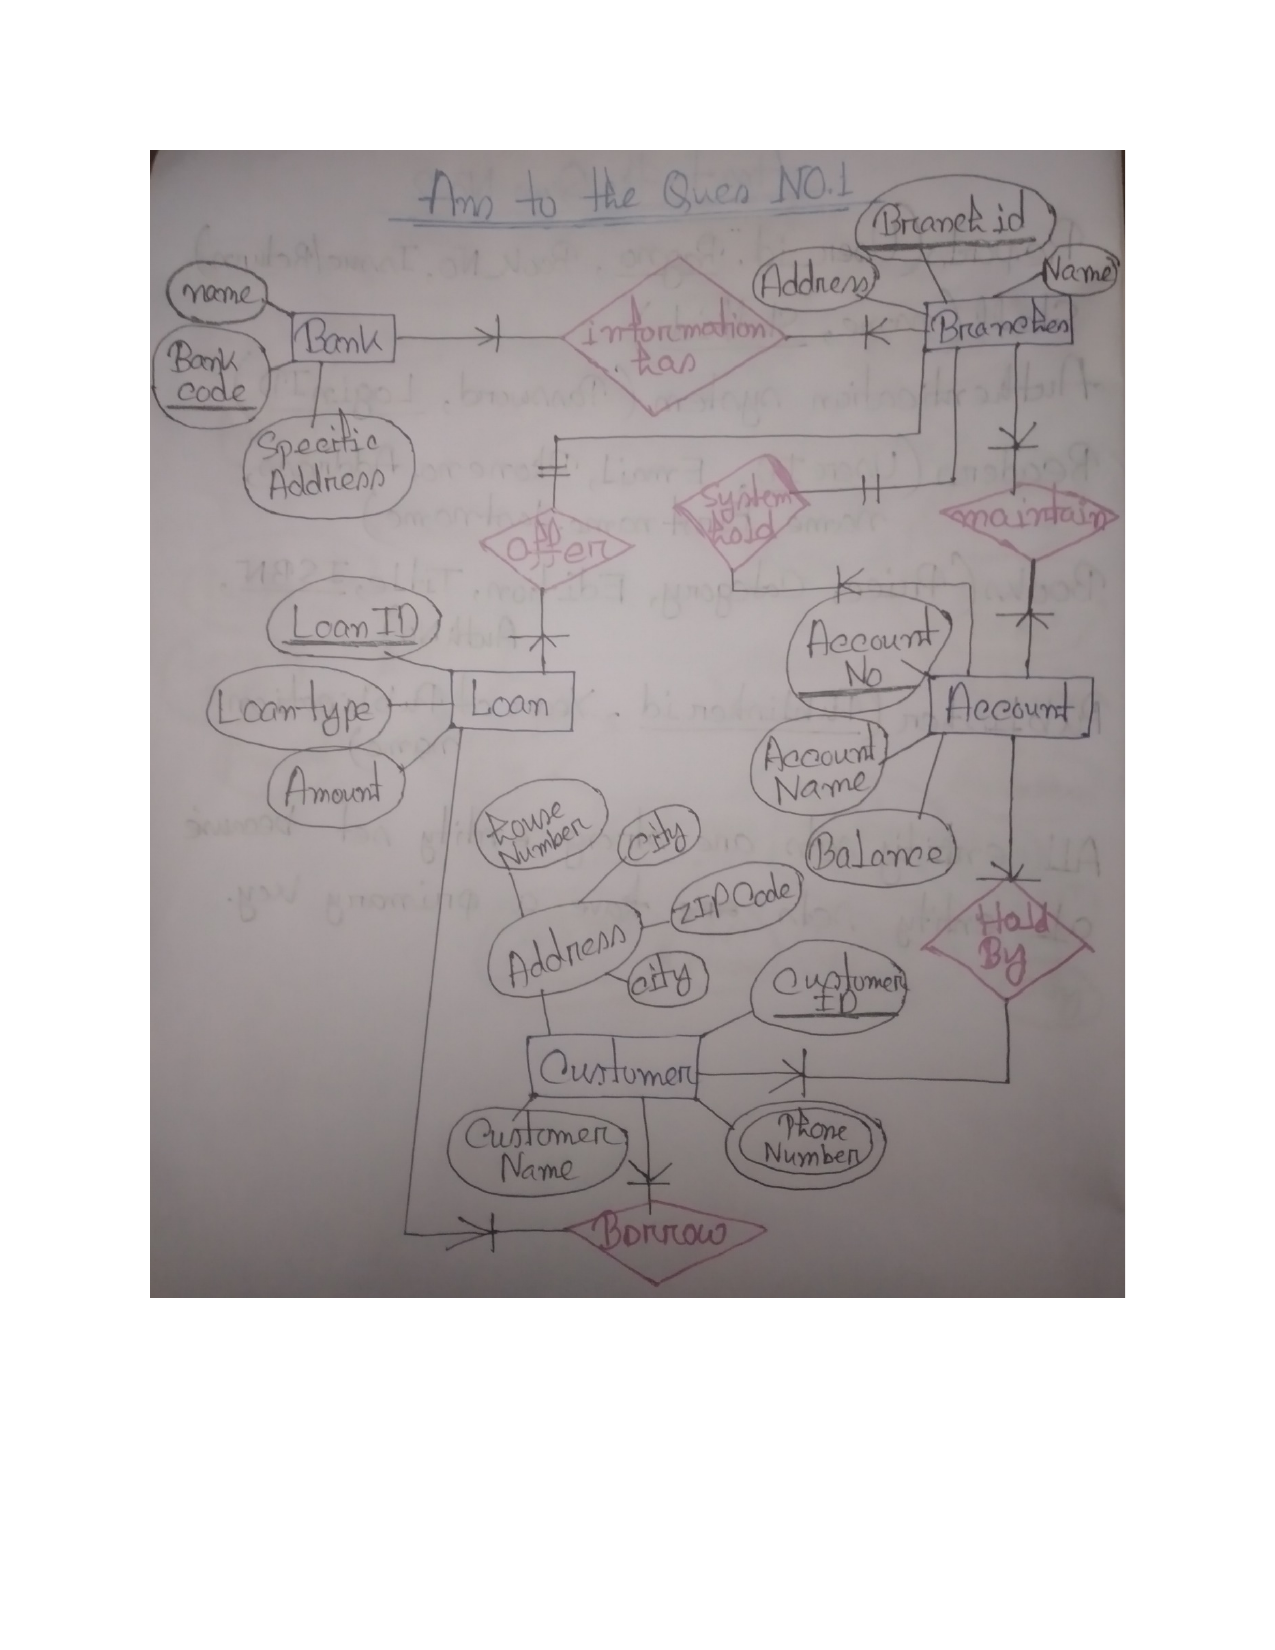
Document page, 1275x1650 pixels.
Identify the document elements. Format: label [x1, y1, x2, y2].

picture [150, 150, 1125, 1298]
